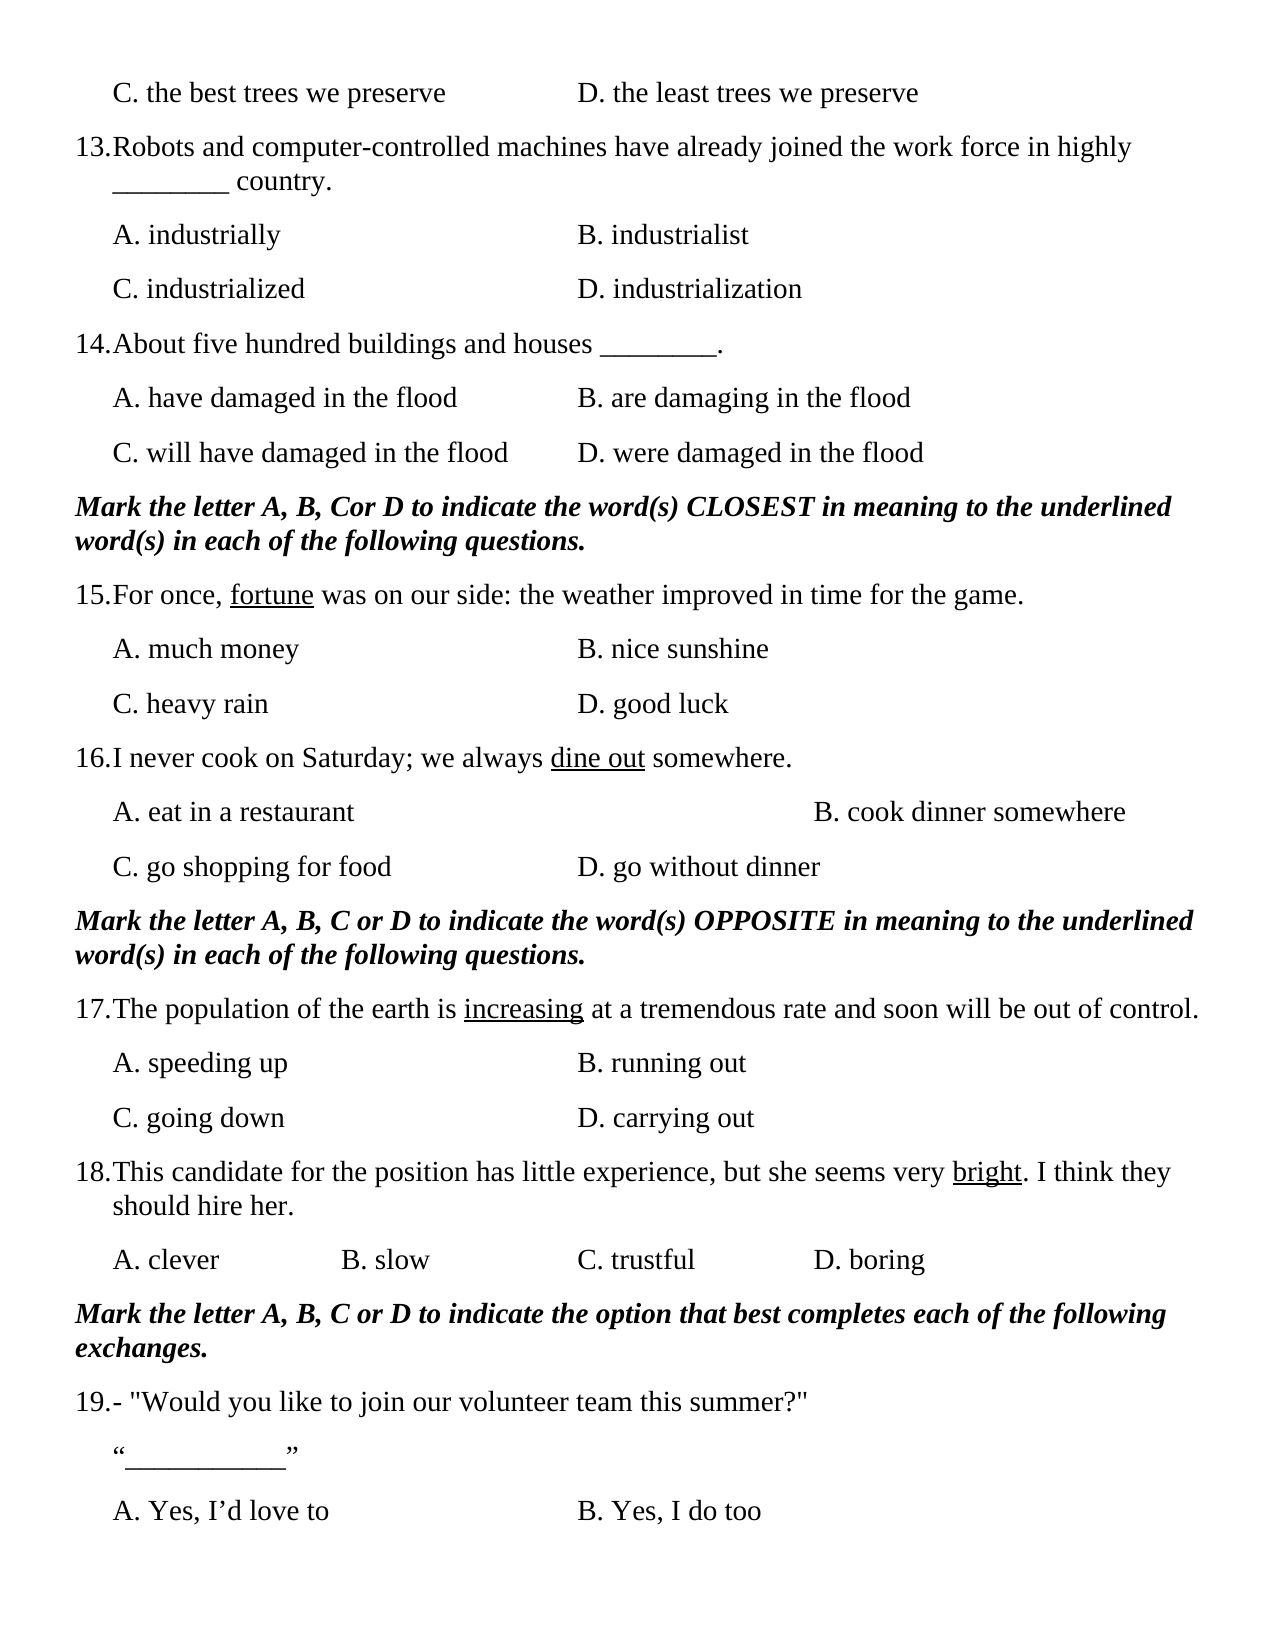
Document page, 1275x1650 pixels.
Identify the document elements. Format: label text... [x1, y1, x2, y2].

text 17. The population of the earth is increasing at a tremendous rate and soon will be out of control. [75, 991, 1200, 1025]
text C. heavy rain D. good luck [75, 686, 1200, 719]
text A. Yes, I’d love to B. Yes, I do too [75, 1493, 1200, 1527]
text 13. Robots and computer-controlled machines have already joined the work force in highly ________ country. [75, 129, 1200, 196]
text 16. I never cook on Saturday; we always dine out somewhere. [75, 740, 1200, 774]
text A. much money B. nice sunshine [75, 631, 1200, 665]
text A. industrially B. industrialist [75, 217, 1200, 251]
text 14. About five hundred buildings and houses ________. [75, 326, 1200, 359]
text C. go shopping for food D. go without dinner [75, 849, 1200, 882]
text 18. This candidate for the position has little experience, but she seems very bright. I think they should hire her. [75, 1154, 1200, 1221]
text C. going down D. carrying out [75, 1100, 1200, 1133]
text 15. For once, fortune was on our side: the weather improved in time for the game. [75, 577, 1200, 611]
text A. speeding up B. running out [75, 1046, 1200, 1079]
text A. eat in a restaurant B. cook dinner somewhere [75, 794, 1200, 828]
text C. the best trees we preserve D. the least trees we preserve [75, 75, 1200, 108]
text “___________” [75, 1439, 1200, 1472]
text 19. - "Would you like to join our volunteer team this summer?" [75, 1384, 1200, 1418]
text C. industrialized D. industrialization [75, 272, 1200, 305]
text Mark the letter A, B, C or D to indicate the option that best completes each of the following exchanges. [75, 1297, 1200, 1364]
text Mark the letter A, B, C or D to indicate the word(s) OPPOSITE in meaning to the underlined word(s) in each of the following questions. [75, 903, 1200, 970]
text Mark the letter A, B, Cor D to indicate the word(s) CLOSEST in meaning to the underlined word(s) in each of the following questions. [75, 489, 1200, 556]
text A. have damaged in the flood B. are damaging in the flood [75, 380, 1200, 414]
text C. will have damaged in the flood D. were damaged in the flood [75, 435, 1200, 468]
text A. clever B. slow C. trustful D. boring [75, 1242, 1200, 1276]
